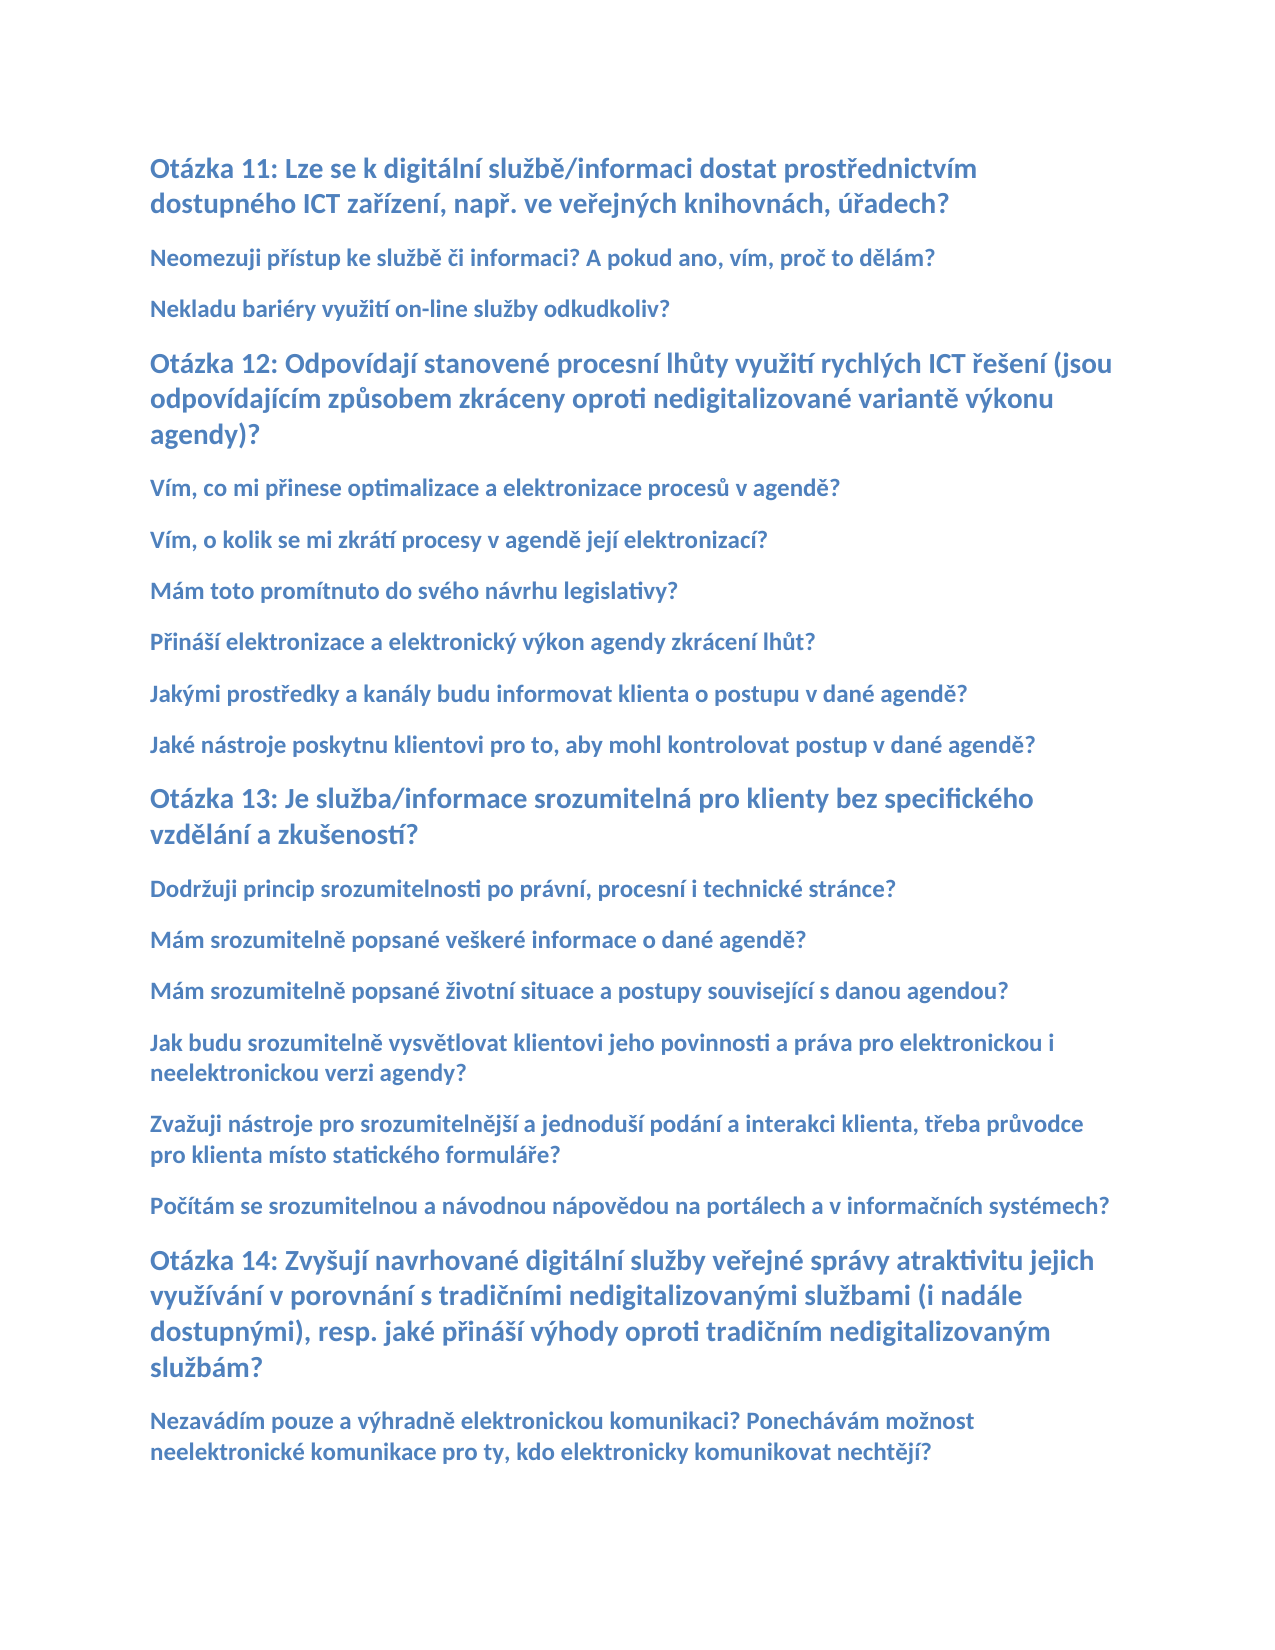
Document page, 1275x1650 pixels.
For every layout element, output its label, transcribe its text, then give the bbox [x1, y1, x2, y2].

subtitle Mám srozumitelně popsané životní situace a postupy související s danou agendou? [150, 975, 1125, 1006]
subtitle Otázka 12: Odpovídají stanovené procesní lhůty využití rychlých ICT řešení (jsou odpovídajícím způsobem zkráceny oproti nedigitalizované variantě výkonu agendy)? [150, 345, 1125, 452]
subtitle Jak budu srozumitelně vysvětlovat klientovi jeho povinnosti a práva pro elektronickou i neelektronickou verzi agendy? [150, 1027, 1125, 1088]
subtitle Neomezuji přístup ke službě či informaci? A pokud ano, vím, proč to dělám? [150, 242, 1125, 273]
subtitle Otázka 13: Je služba/informace srozumitelná pro klienty bez specifického vzdělání a zkušeností? [150, 781, 1125, 852]
subtitle Jakými prostředky a kanály budu informovat klienta o postupu v dané agendě? [150, 678, 1125, 708]
subtitle Nekladu bariéry využití on-line služby odkudkoliv? [150, 293, 1125, 324]
subtitle Vím, co mi přinese optimalizace a elektronizace procesů v agendě? [150, 472, 1125, 503]
subtitle Otázka 14: Zvyšují navrhované digitální služby veřejné správy atraktivitu jejich využívání v porovnání s tradičními nedigitalizovanými službami (i nadále dostupnými), resp. jaké přináší výhody oproti tradičním nedigitalizovaným službám? [150, 1242, 1125, 1384]
subtitle Otázka 11: Lze se k digitální službě/informaci dostat prostřednictvím dostupného ICT zařízení, např. ve veřejných knihovnách, úřadech? [150, 150, 1125, 221]
subtitle Počítám se srozumitelnou a návodnou nápovědou na portálech a v informačních systémech? [150, 1191, 1125, 1221]
subtitle Jaké nástroje poskytnu klientovi pro to, aby mohl kontrolovat postup v dané agendě? [150, 729, 1125, 760]
subtitle Přináší elektronizace a elektronický výkon agendy zkrácení lhůt? [150, 627, 1125, 657]
subtitle Nezavádím pouze a výhradně elektronickou komunikaci? Ponechávám možnost neelektronické komunikace pro ty, kdo elektronicky komunikovat nechtějí? [150, 1405, 1125, 1466]
subtitle Dodržuji princip srozumitelnosti po právní, procesní i technické stránce? [150, 873, 1125, 903]
subtitle Zvažuji nástroje pro srozumitelnější a jednoduší podání a interakci klienta, třeba průvodce pro klienta místo statického formuláře? [150, 1109, 1125, 1170]
subtitle Vím, o kolik se mi zkrátí procesy v agendě její elektronizací? [150, 524, 1125, 554]
subtitle Mám srozumitelně popsané veškeré informace o dané agendě? [150, 924, 1125, 954]
subtitle Mám toto promítnuto do svého návrhu legislativy? [150, 575, 1125, 606]
